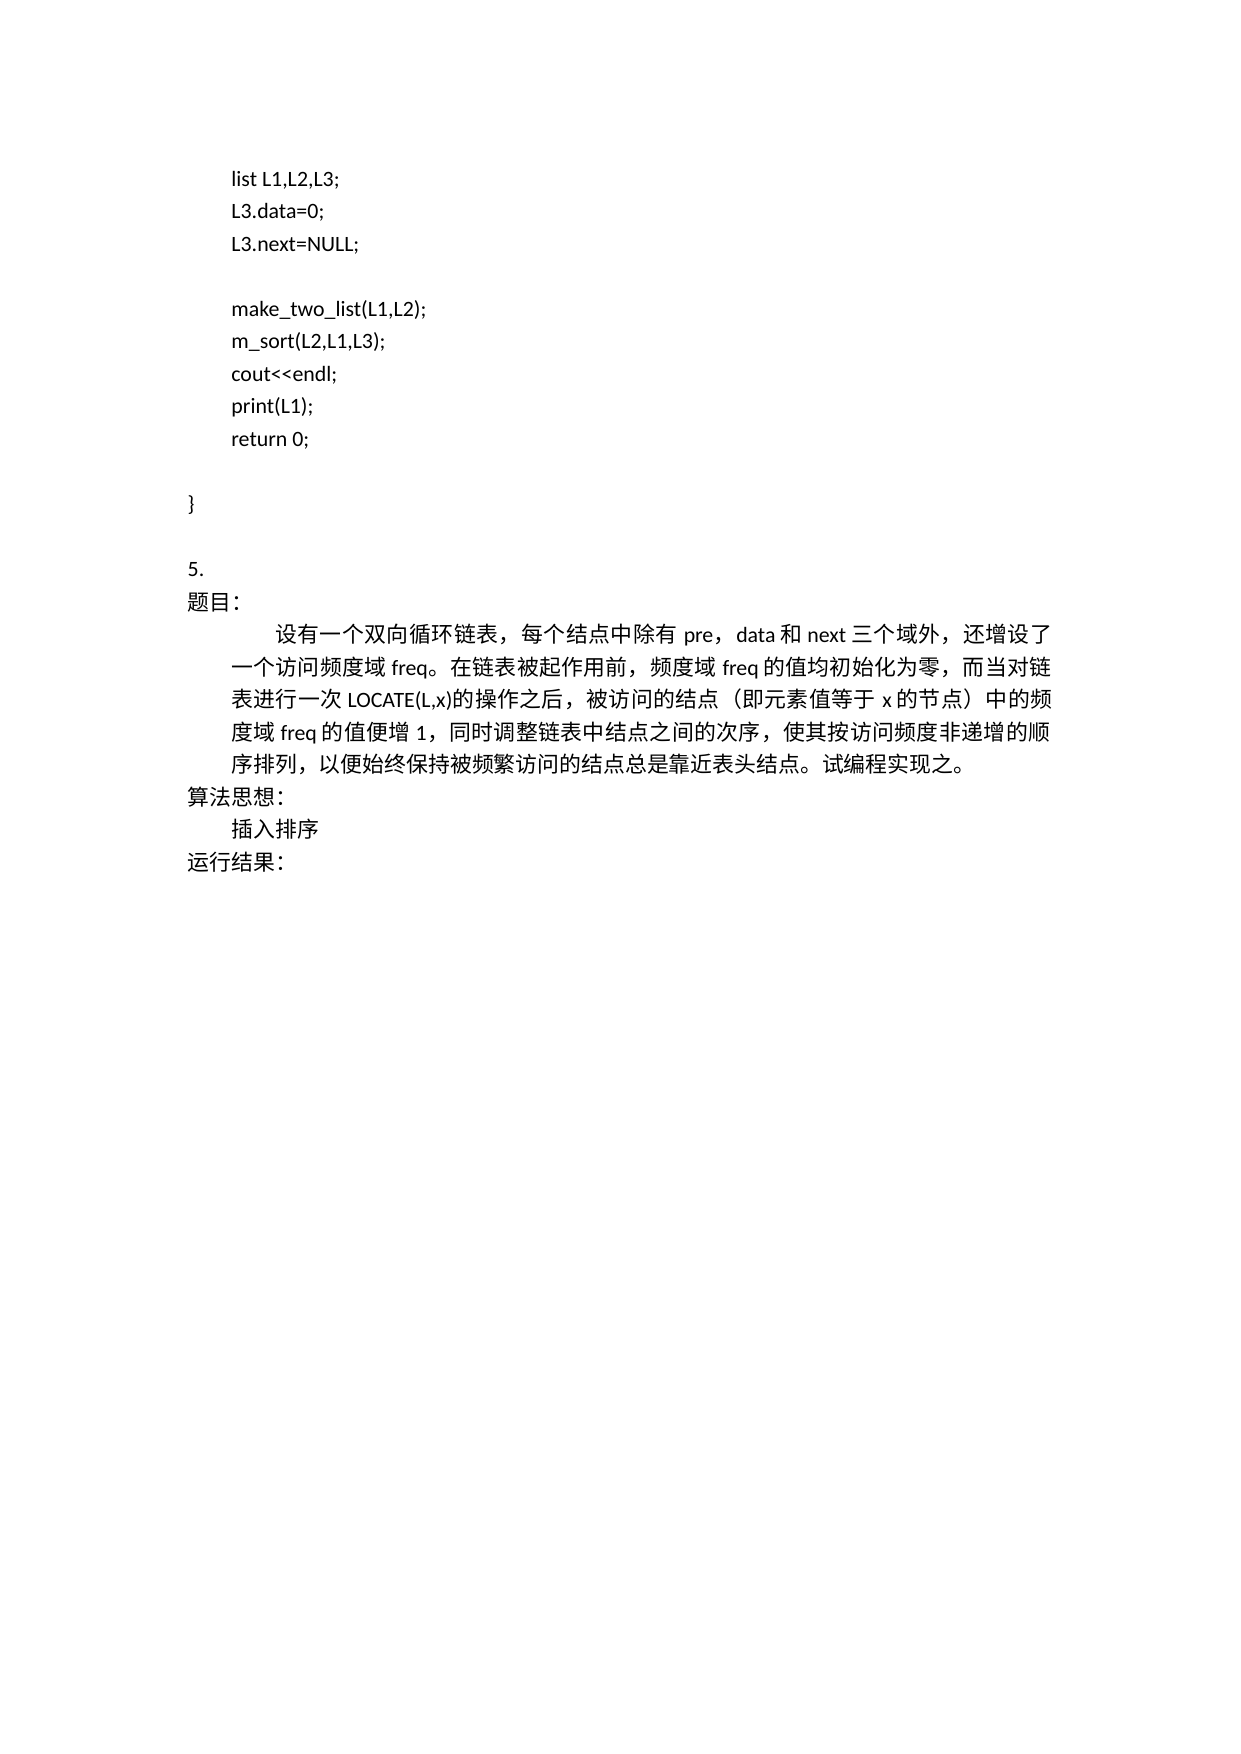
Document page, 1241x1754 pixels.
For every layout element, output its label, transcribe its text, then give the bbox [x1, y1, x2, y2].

text return 0; [187, 422, 1053, 454]
text print(L1); [187, 389, 1053, 422]
text 运行结果： [187, 844, 1053, 877]
text 算法思想： [187, 779, 1053, 812]
text L3.next=NULL; [187, 227, 1053, 259]
text 5. [187, 552, 1053, 584]
text make_two_list(L1,L2); [187, 292, 1053, 324]
text 插入排序 [187, 812, 1053, 844]
text cout<<endl; [187, 357, 1053, 389]
text 题目： [187, 584, 1053, 617]
text L3.data=0; [187, 194, 1053, 227]
text 设有一个双向循环链表，每个结点中除有pre，data和next三个域外，还增设了一个访问频度域freq。在链表被起作用前，频度域freq的值均初始化为零，而当对链表进行一次LOCATE(L,x)的操作之后，被访问的结点（即元素值等于x的节点）中的频度域freq的值便增1，同时调整链表中结点之间的次序，使其按访问频度非递增的顺序排列，以便始终保持被频繁访问的结点总是靠近表头结点。试编程实现之。 [231, 617, 1053, 779]
text m_sort(L2,L1,L3); [187, 324, 1053, 357]
text list L1,L2,L3; [187, 162, 1053, 194]
text } [187, 487, 1053, 519]
